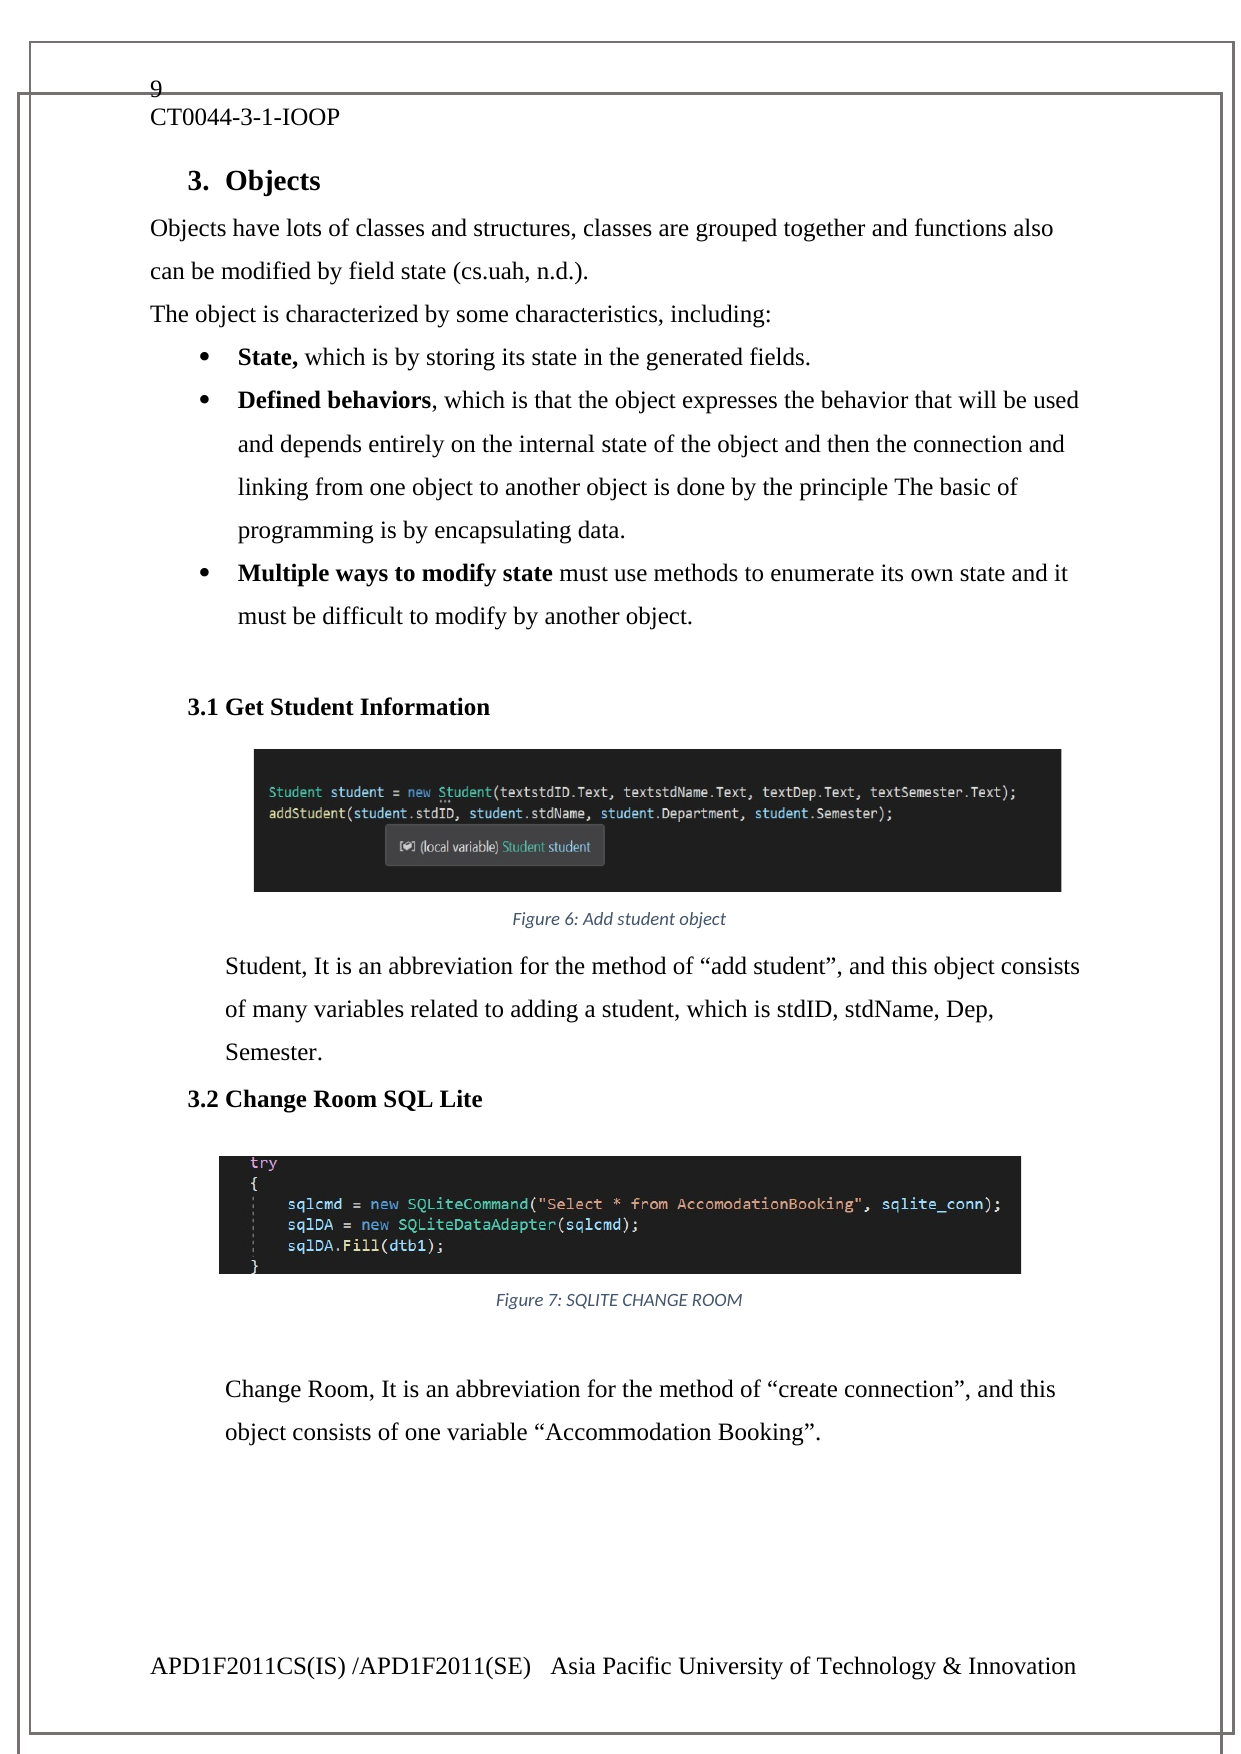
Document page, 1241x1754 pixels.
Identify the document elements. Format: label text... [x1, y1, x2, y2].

list State, which is by storing its state in the generated fields. [200, 342, 1090, 371]
picture [219, 1156, 1022, 1274]
list Multiple ways to modify state must use methods to enumerate its own state and it must be difficult to modify by another object. [200, 558, 1090, 630]
list Student, It is an abbreviation for the method of “add student”, and this object consists of many variables related to adding a student, which is stdID, stdName, Dep, Semester. [225, 951, 1090, 1066]
list Defined behaviors, which is that the object expresses the behavior that will be used and depends entirely on the internal state of the object and then the connection and linking from one object to another object is done by the principle The basic of programming is by encapsulating data. [200, 386, 1090, 544]
picture [253, 749, 1062, 892]
text Figure 6: Add student object [150, 907, 1090, 930]
subtitle Change Room SQL Lite [187, 1084, 1090, 1113]
text Figure 7: SQLITE CHANGE ROOM [150, 1288, 1090, 1311]
subtitle Get Student Information [187, 692, 1090, 720]
subtitle Objects [187, 163, 1090, 196]
list Change Room, It is an abbreviation for the method of “create connection”, and this object consists of one variable “Accommodation Booking”. [225, 1374, 1090, 1446]
text Objects have lots of classes and structures, classes are grouped together and functions also can be modified by field state . [150, 213, 1090, 285]
text The object is characterized by some characteristics, including: [150, 299, 1090, 328]
